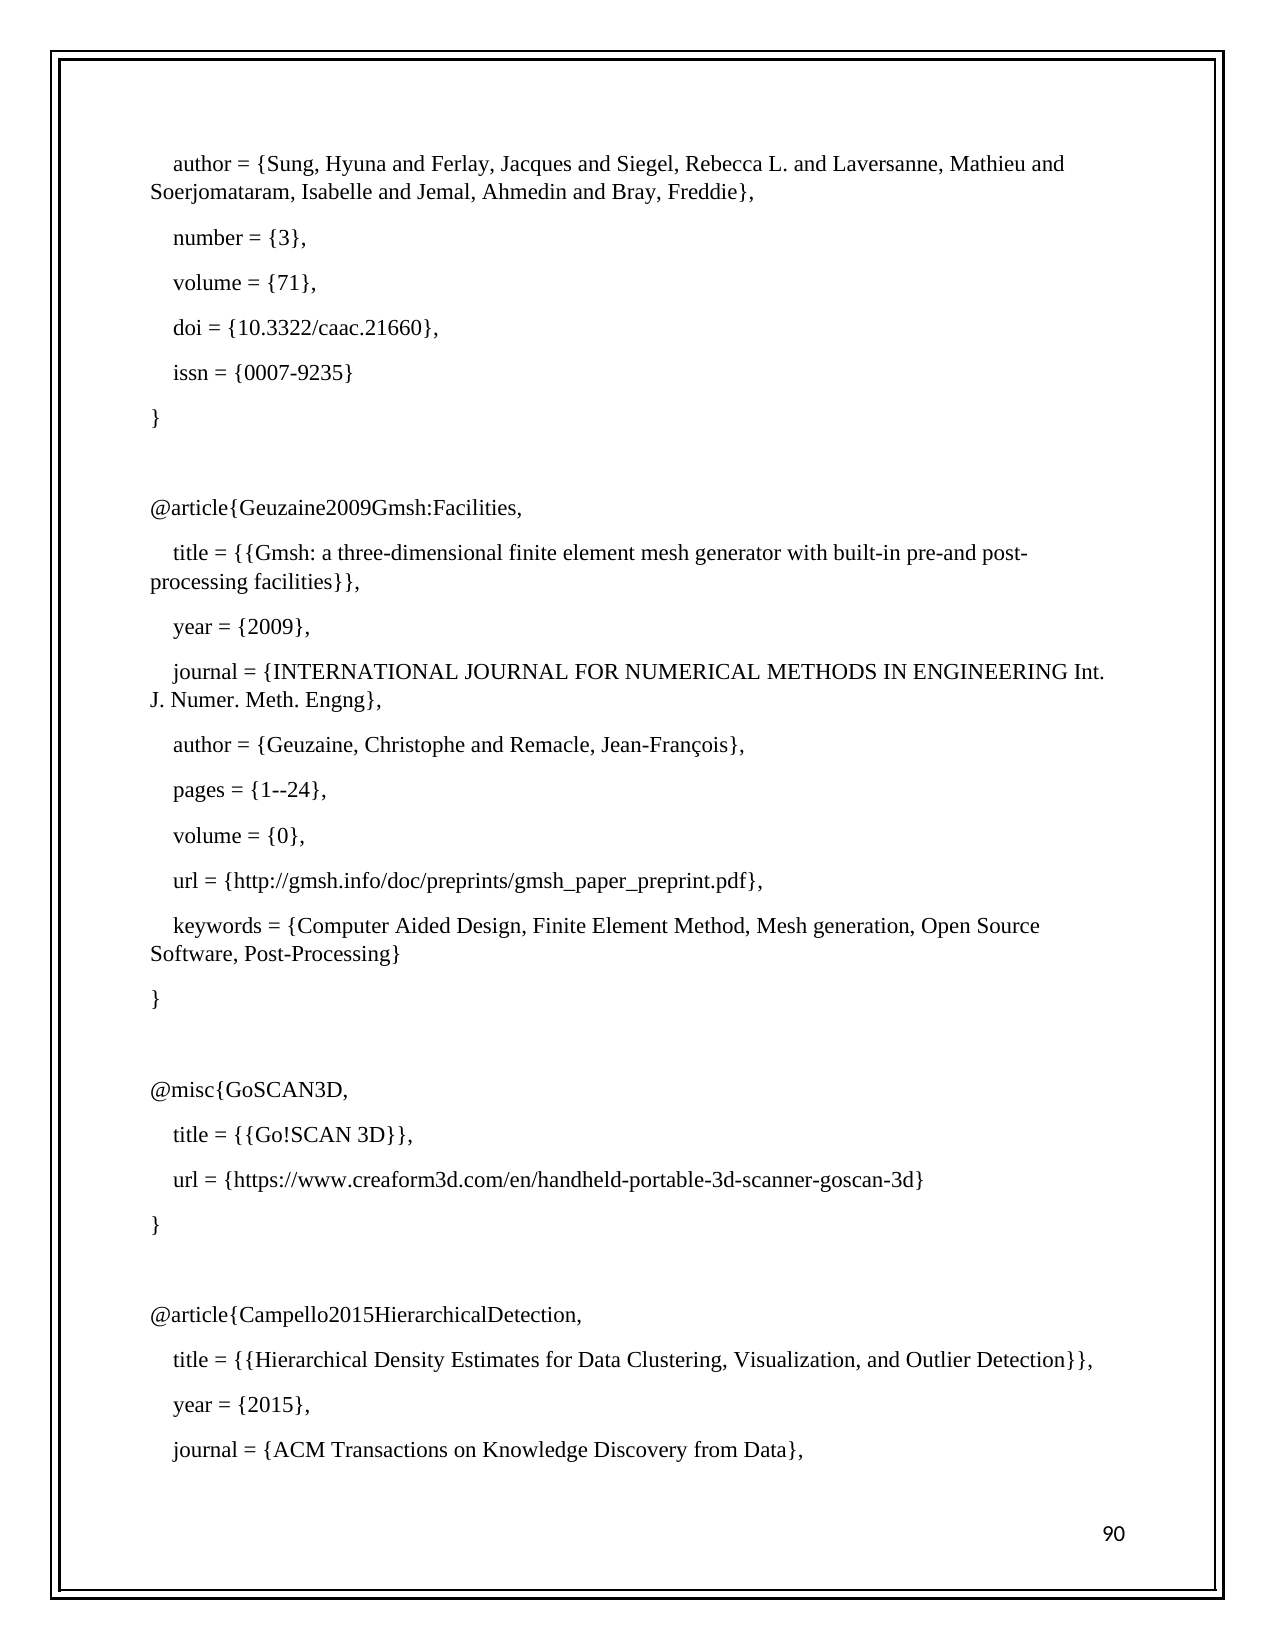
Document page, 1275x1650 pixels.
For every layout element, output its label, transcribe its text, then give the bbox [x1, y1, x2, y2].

text author = {Geuzaine, Christophe and Remacle, Jean-François}, [150, 731, 1125, 758]
text doi = {10.3322/caac.21660}, [150, 314, 1125, 340]
text @misc{GoSCAN3D, [150, 1076, 1125, 1102]
text } [150, 985, 1125, 1012]
text url = {http://gmsh.info/doc/preprints/gmsh_paper_preprint.pdf}, [150, 867, 1125, 893]
text } [150, 404, 1125, 430]
text } [150, 1211, 1125, 1237]
text @article{Campello2015HierarchicalDetection, [150, 1301, 1125, 1327]
text year = {2009}, [150, 613, 1125, 639]
text issn = {0007-9235} [150, 359, 1125, 385]
text volume = {0}, [150, 822, 1125, 848]
text title = {{Gmsh: a three-dimensional finite element mesh generator with built-in pre-and post-processing facilities}}, [150, 539, 1125, 594]
text volume = {71}, [150, 269, 1125, 295]
text title = {{Go!SCAN 3D}}, [150, 1121, 1125, 1147]
text year = {2015}, [150, 1391, 1125, 1418]
text keywords = {Computer Aided Design, Finite Element Method, Mesh generation, Open Source Software, Post-Processing} [150, 912, 1125, 967]
text author = {Sung, Hyuna and Ferlay, Jacques and Siegel, Rebecca L. and Laversanne, Mathieu and Soerjomataram, Isabelle and Jemal, Ahmedin and Bray, Freddie}, [150, 150, 1125, 205]
text number = {3}, [150, 223, 1125, 250]
text url = {https://www.creaform3d.com/en/handheld-portable-3d-scanner-goscan-3d} [150, 1166, 1125, 1192]
text title = {{Hierarchical Density Estimates for Data Clustering, Visualization, and Outlier Detection}}, [150, 1346, 1125, 1373]
text journal = {INTERNATIONAL JOURNAL FOR NUMERICAL METHODS IN ENGINEERING Int. J. Numer. Meth. Engng}, [150, 658, 1125, 713]
text @article{Geuzaine2009Gmsh:Facilities, [150, 494, 1125, 521]
text pages = {1--24}, [150, 777, 1125, 803]
text journal = {ACM Transactions on Knowledge Discovery from Data}, [150, 1436, 1125, 1463]
